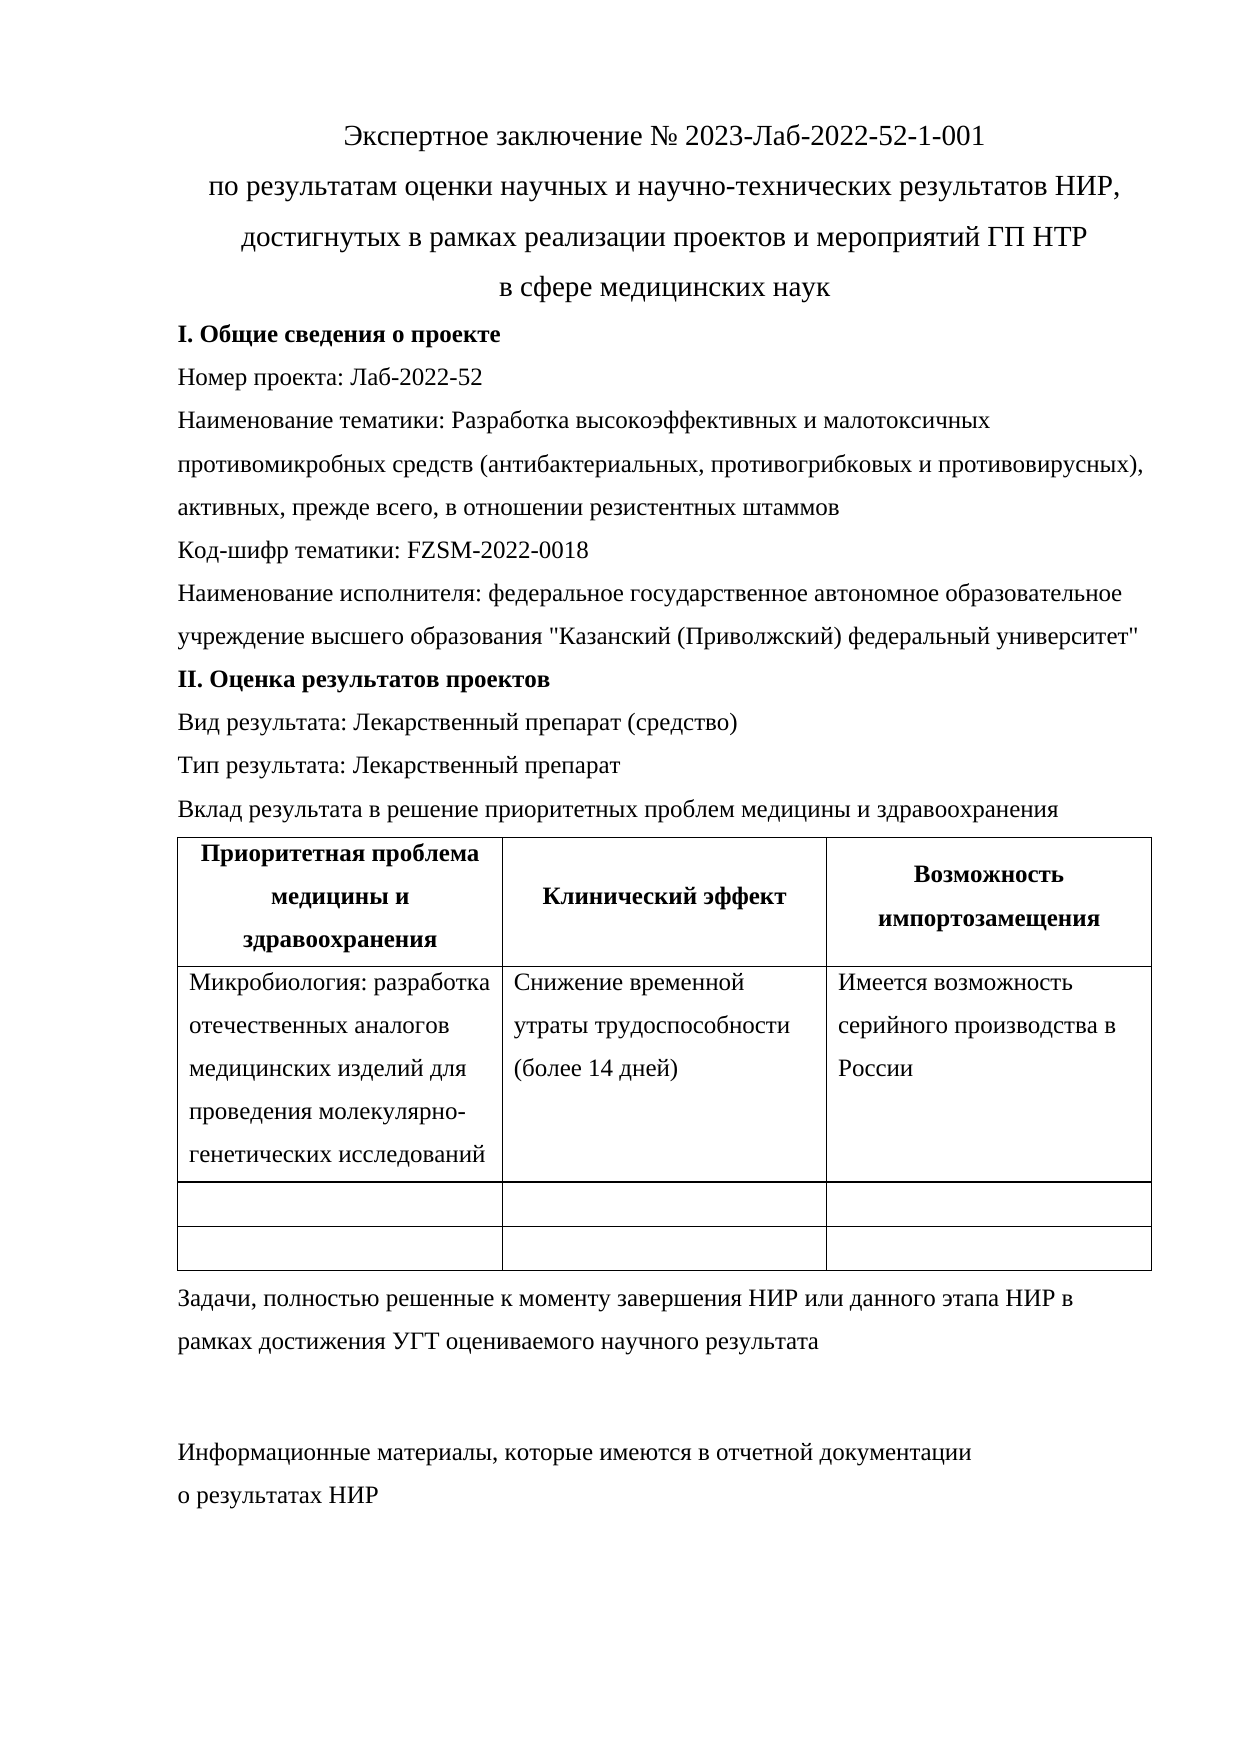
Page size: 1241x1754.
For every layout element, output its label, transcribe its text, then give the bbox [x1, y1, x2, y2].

text Тип результата: Лекарственный препарат [177, 751, 1152, 779]
table_cell [178, 1227, 502, 1269]
table_cell [178, 1183, 502, 1226]
text Наименование тематики: Разработка высокоэффективных и малотоксичных противомикробных средств (антибактериальных, противогрибковых и противовирусных), активных, прежде всего, в отношении резистентных штаммов [177, 406, 1152, 521]
text Код-шифр тематики: FZSM-2022-0018 [177, 535, 1152, 564]
text Наименование исполнителя: федеральное государственное автономное образовательное учреждение высшего образования "Казанский (Приволжский) федеральный университет" [177, 578, 1152, 650]
table_header Клинический эффект [503, 838, 826, 966]
table_cell Микробиология: разработка отечественных аналогов медицинских изделий для проведения молекулярно-генетических исследований [178, 967, 502, 1181]
text по результатам оценки научных и научно-технических результатов НИР, [177, 168, 1152, 202]
table_cell [503, 1227, 826, 1269]
table_header Возможность импортозамещения [827, 838, 1151, 966]
table_header Приоритетная проблема медицины и здравоохранения [178, 838, 502, 966]
table_cell [503, 1183, 826, 1226]
text Задачи, полностью решенные к моменту завершения НИР или данного этапа НИР в рамках достижения УГТ оцениваемого научного результата [177, 1283, 1152, 1355]
text Экспертное заключение № 2023-Лаб-2022-52-1-001 [177, 118, 1152, 152]
table_cell Имеется возможность серийного производства в России [827, 967, 1151, 1181]
text II. Оценка результатов проектов [177, 664, 1152, 693]
text Информационные материалы, которые имеются в отчетной документации о результатах НИР [177, 1437, 1152, 1509]
text достигнутых в рамках реализации проектов и мероприятий ГП НТР [177, 219, 1152, 252]
text I. Общие сведения о проекте [177, 319, 1152, 348]
text Вклад результата в решение приоритетных проблем медицины и здравоохранения [177, 794, 1152, 822]
table_cell Снижение временной утраты трудоспособности (более 14 дней) [503, 967, 826, 1181]
text Номер проекта: Лаб-2022-52 [177, 362, 1152, 391]
table_cell [827, 1227, 1151, 1269]
text в сфере медицинских наук [177, 269, 1152, 303]
table_cell [827, 1183, 1151, 1226]
text Вид результата: Лекарственный препарат (средство) [177, 707, 1152, 736]
